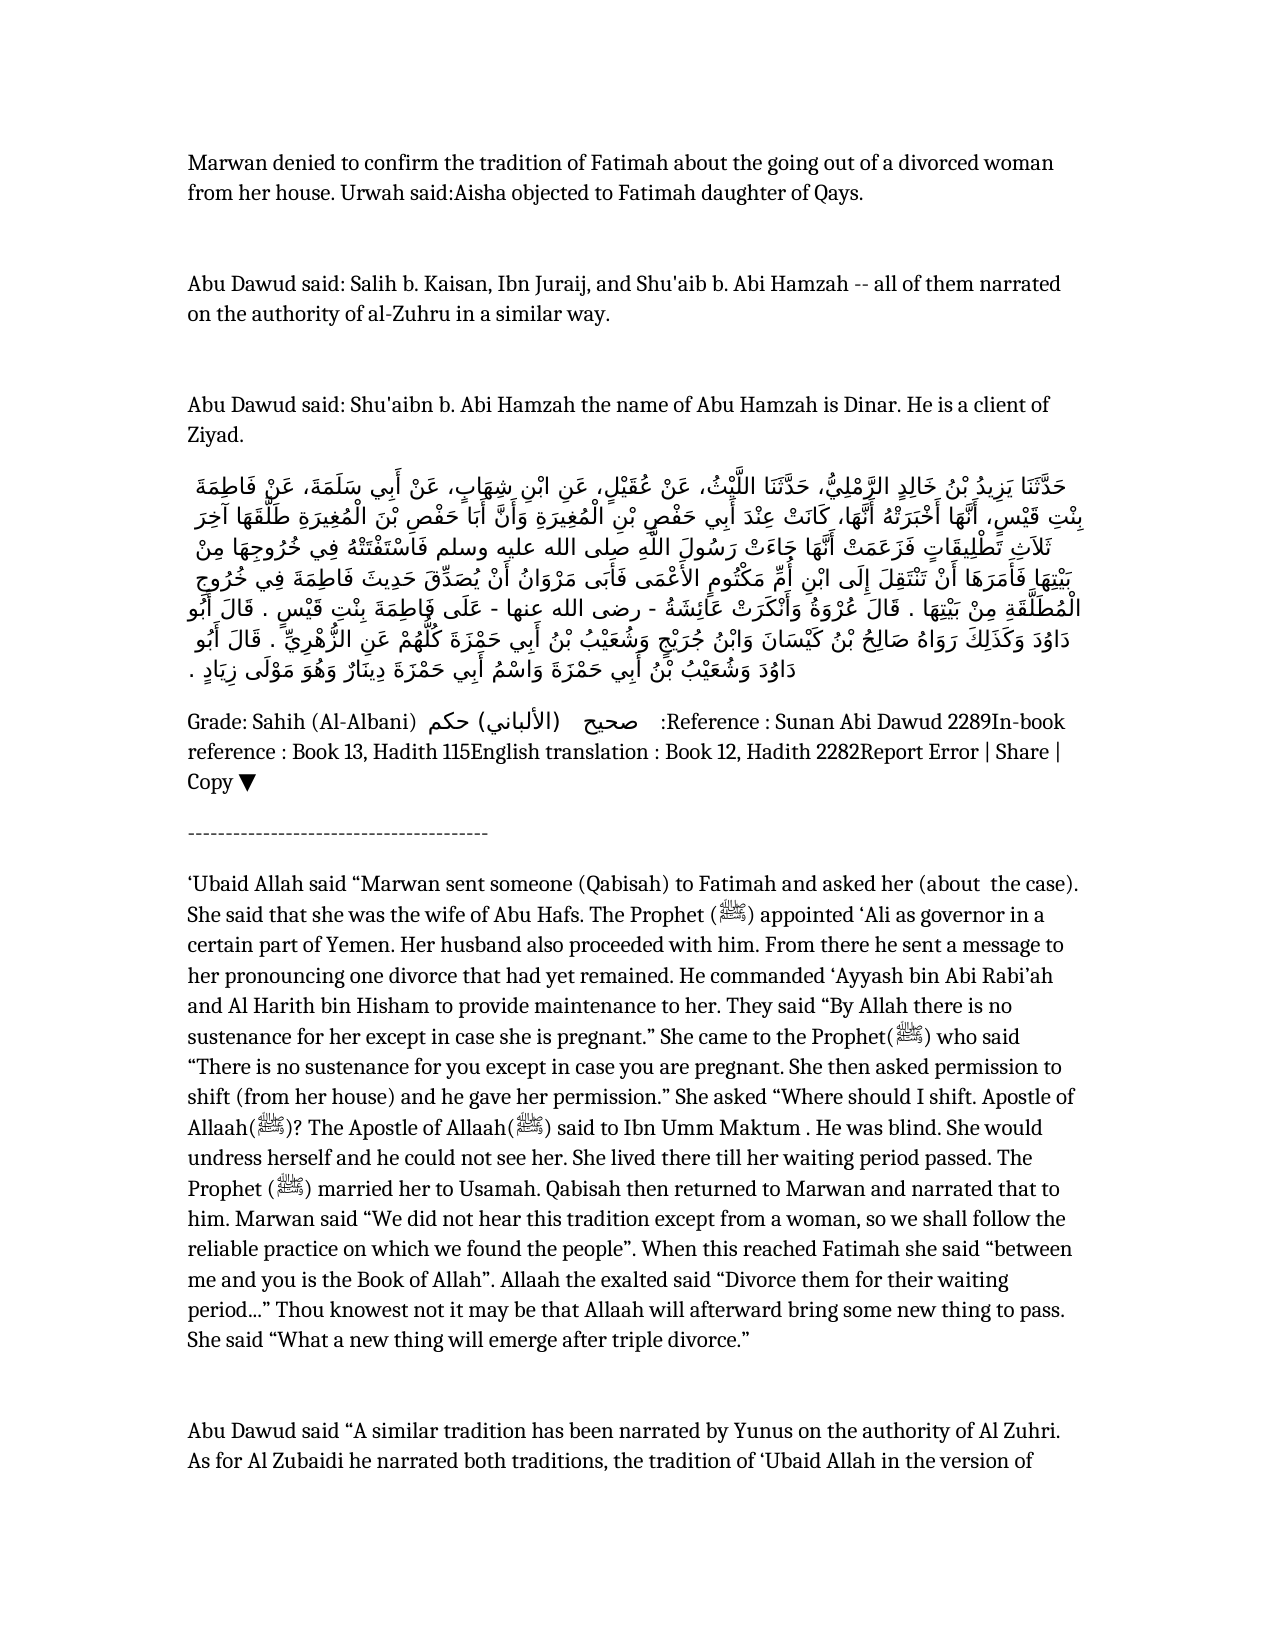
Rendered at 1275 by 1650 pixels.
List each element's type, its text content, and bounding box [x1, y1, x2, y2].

text حَدَّثَنَا يَزِيدُ بْنُ خَالِدٍ الرَّمْلِيُّ، حَدَّثَنَا اللَّيْثُ، عَنْ عُقَيْلٍ، عَنِ ابْنِ شِهَابٍ، عَنْ أَبِي سَلَمَةَ، عَنْ فَاطِمَةَ بِنْتِ قَيْسٍ، أَنَّهَا أَخْبَرَتْهُ أَنَّهَا، كَانَتْ عِنْدَ أَبِي حَفْصِ بْنِ الْمُغِيرَةِ وَأَنَّ أَبَا حَفْصِ بْنَ الْمُغِيرَةِ طَلَّقَهَا آخِرَ ثَلاَثِ تَطْلِيقَاتٍ فَزَعَمَتْ أَنَّهَا جَاءَتْ رَسُولَ اللَّهِ صلى الله عليه وسلم فَاسْتَفْتَتْهُ فِي خُرُوجِهَا مِنْ بَيْتِهَا فَأَمَرَهَا أَنْ تَنْتَقِلَ إِلَى ابْنِ أُمِّ مَكْتُومٍ الأَعْمَى فَأَبَى مَرْوَانُ أَنْ يُصَدِّقَ حَدِيثَ فَاطِمَةَ فِي خُرُوجِ الْمُطَلَّقَةِ مِنْ بَيْتِهَا ‏.‏ قَالَ عُرْوَةُ وَأَنْكَرَتْ عَائِشَةُ - رضى الله عنها - عَلَى فَاطِمَةَ بِنْتِ قَيْسٍ ‏.‏ قَالَ أَبُو دَاوُدَ وَكَذَلِكَ رَوَاهُ صَالِحُ بْنُ كَيْسَانَ وَابْنُ جُرَيْجٍ وَشُعَيْبُ بْنُ أَبِي حَمْزَةَ كُلُّهُمْ عَنِ الزُّهْرِيِّ ‏.‏ قَالَ أَبُو دَاوُدَ وَشُعَيْبُ بْنُ أَبِي حَمْزَةَ وَاسْمُ أَبِي حَمْزَةَ دِينَارٌ وَهُوَ مَوْلَى زِيَادٍ ‏.‏ [187, 473, 1087, 683]
text ---------------------------------------- [187, 820, 1087, 847]
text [187, 871, 1087, 1474]
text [187, 150, 1087, 448]
text Grade: Sahih (Al-Albani) صحيح (الألباني) حكم :Reference : Sunan Abi Dawud 2289In-book reference : Book 13, Hadith 115English translation : Book 12, Hadith 2282Report Error | Share | Copy ▼ [187, 708, 1087, 796]
